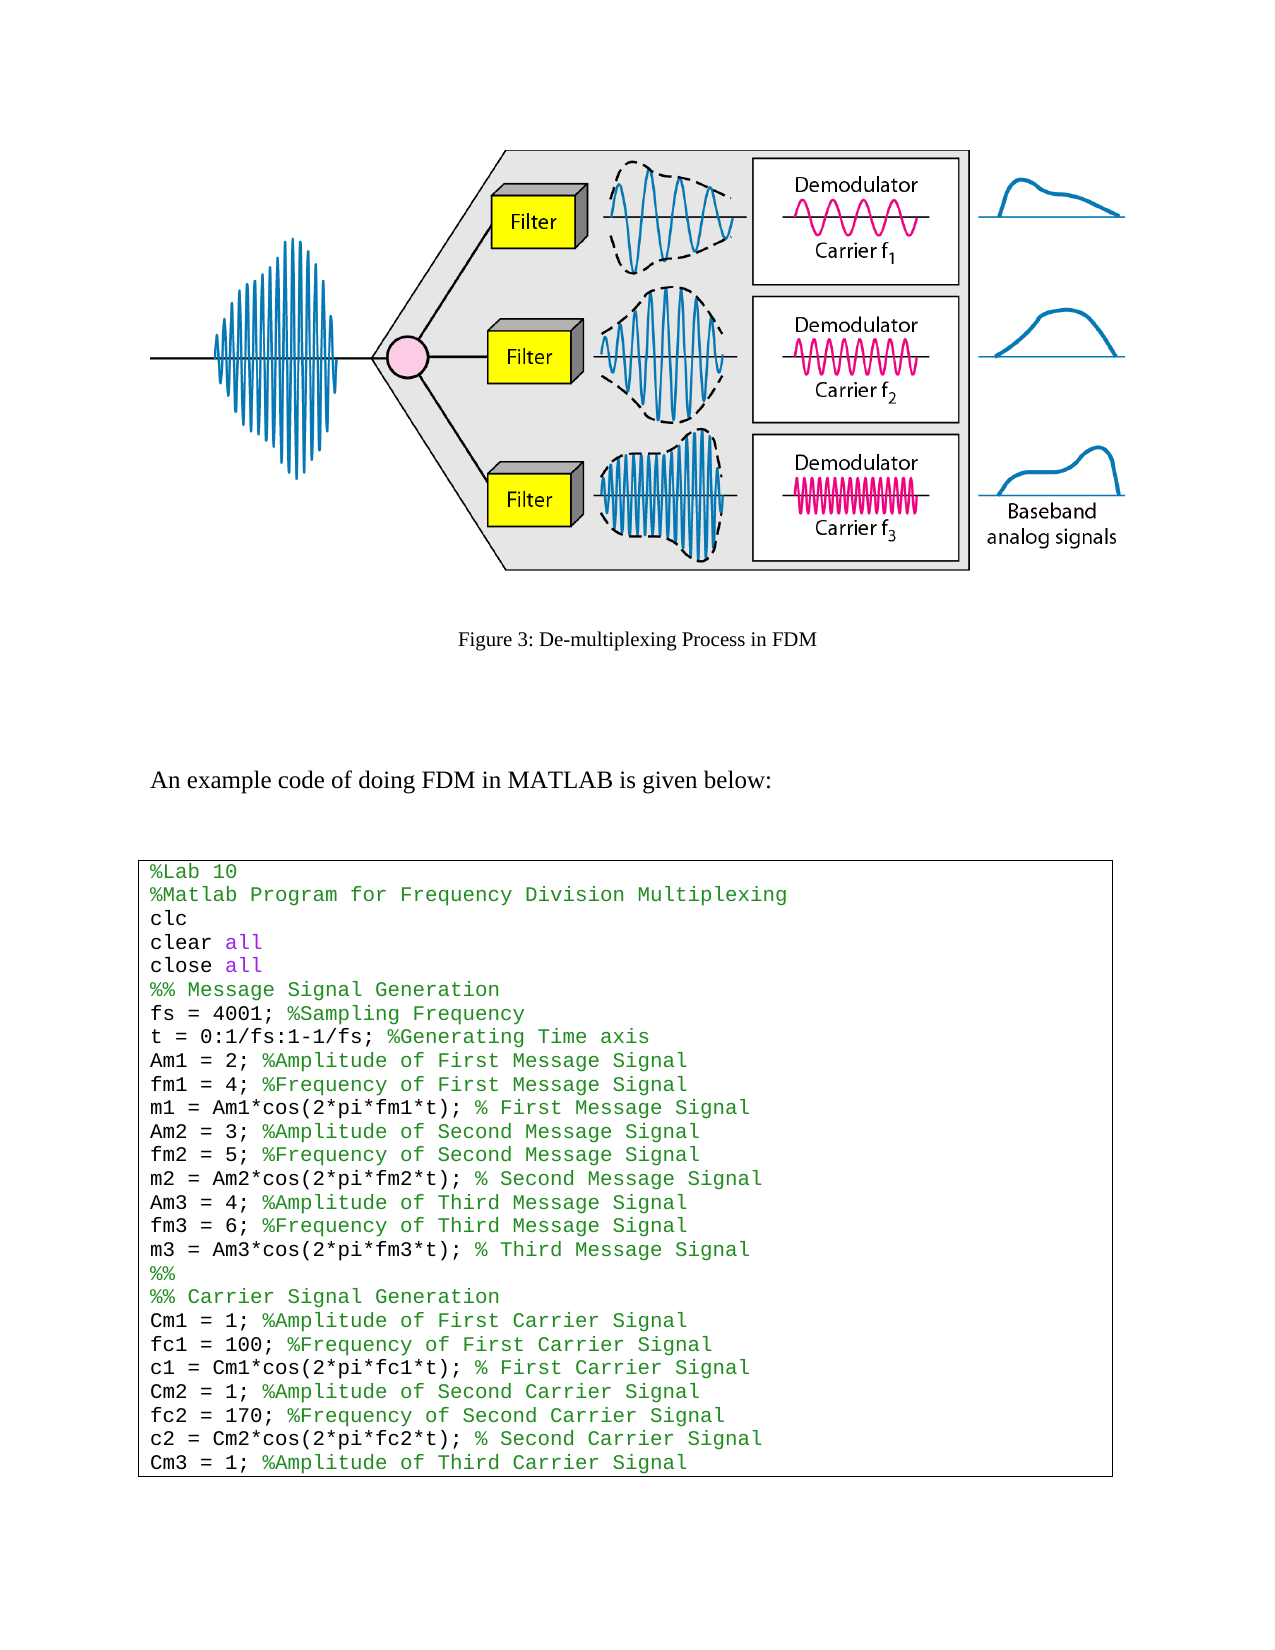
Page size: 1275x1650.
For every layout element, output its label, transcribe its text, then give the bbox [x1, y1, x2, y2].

picture [1004, 312, 1111, 355]
picture [150, 150, 1125, 571]
text Figure 3: De-multiplexing Process in FDM [150, 627, 1125, 651]
picture [1003, 450, 1116, 494]
text An example code of doing FDM in MATLAB is given below: [150, 765, 1125, 794]
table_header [139, 861, 1112, 1476]
